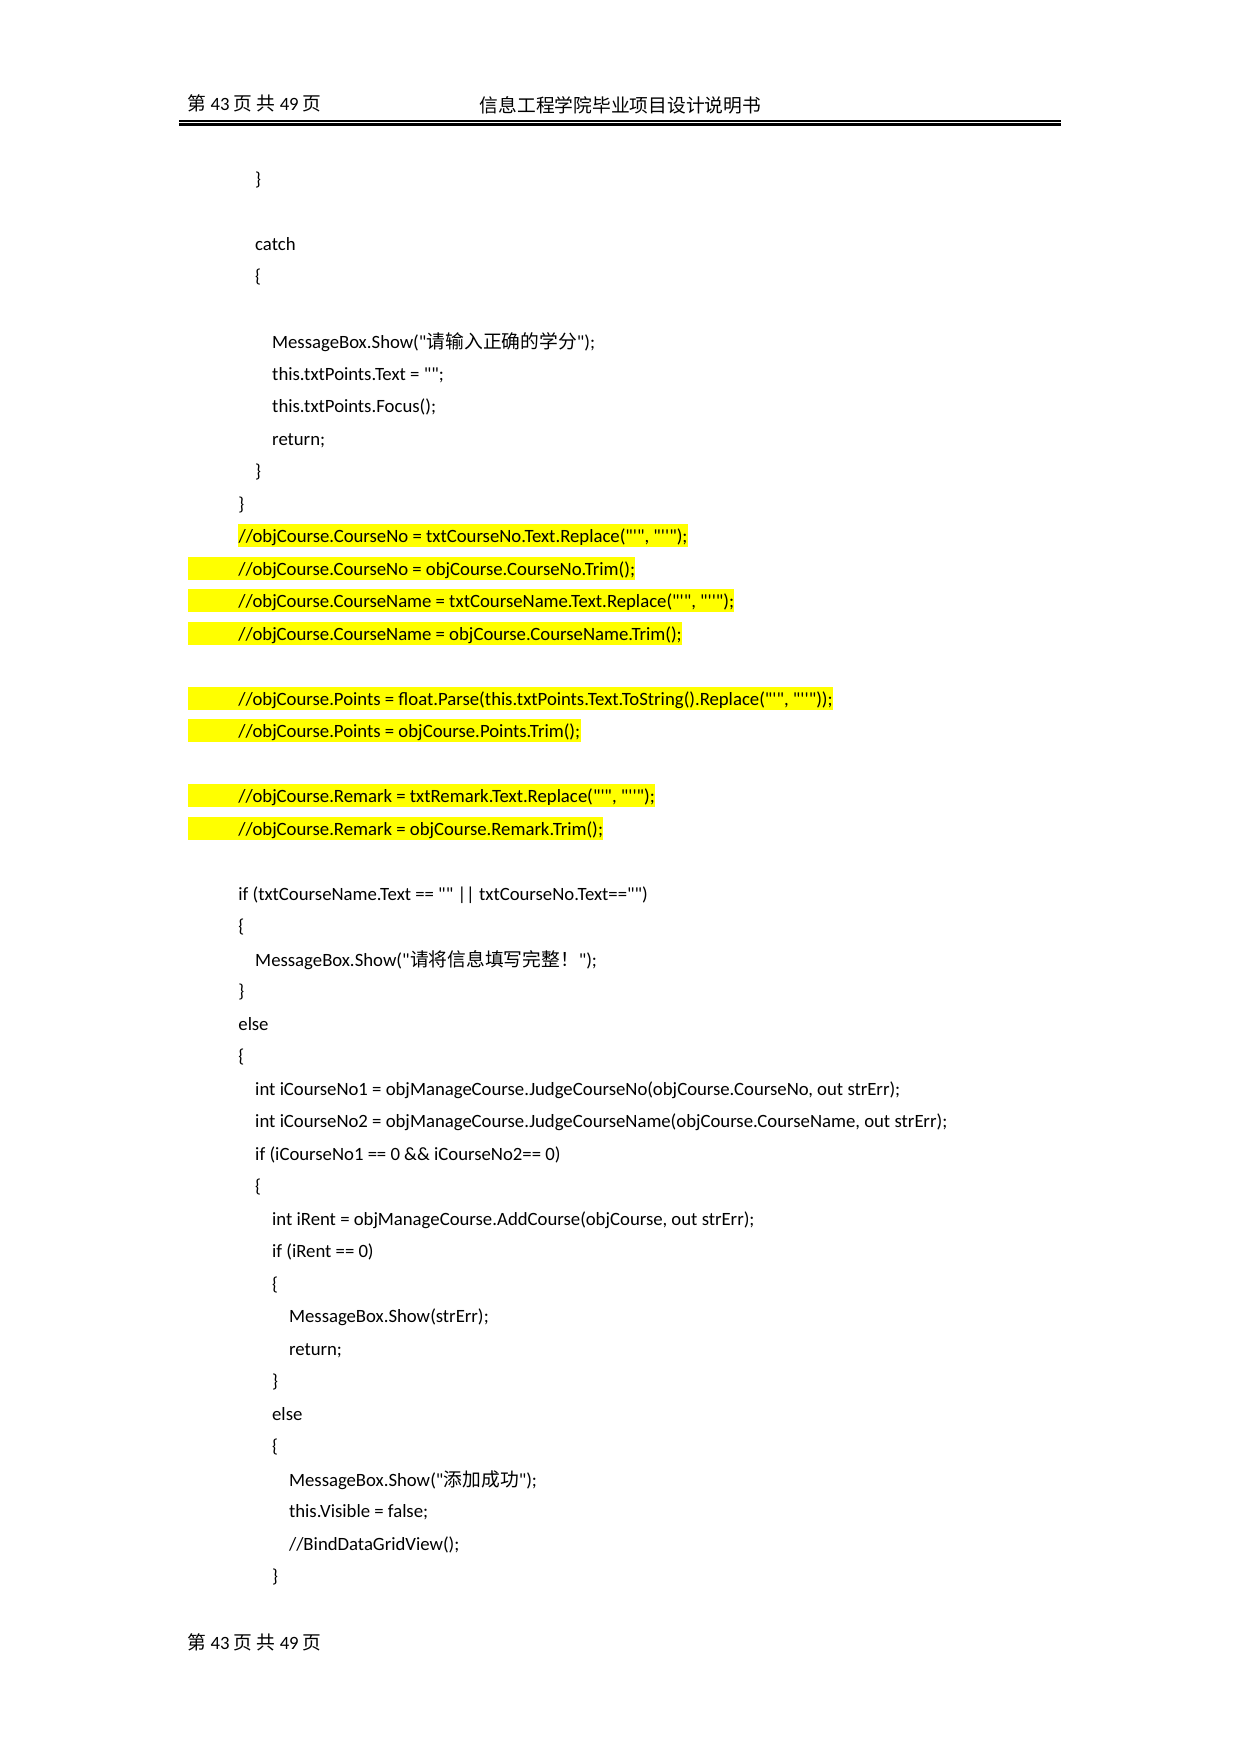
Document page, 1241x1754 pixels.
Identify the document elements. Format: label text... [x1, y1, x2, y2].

text MessageBox.Show("添加成功"); [187, 1462, 1053, 1494]
text int iCourseNo1 = objManageCourse.JudgeCourseNo(objCourse.CourseNo, out strErr); [187, 1072, 1053, 1104]
text int iCourseNo2 = objManageCourse.JudgeCourseName(objCourse.CourseName, out strErr); [187, 1104, 1053, 1137]
text catch [187, 227, 1053, 259]
text //objCourse.Points = objCourse.Points.Trim(); [187, 714, 1053, 747]
text { [187, 1429, 1053, 1462]
text if (iRent == 0) [187, 1234, 1053, 1267]
text MessageBox.Show(strErr); [187, 1299, 1053, 1332]
text { [187, 1169, 1053, 1202]
text else [187, 1007, 1053, 1039]
text { [187, 259, 1053, 292]
text //objCourse.Remark = objCourse.Remark.Trim(); [187, 812, 1053, 844]
text MessageBox.Show("请输入正确的学分"); [187, 324, 1053, 357]
text { [187, 1039, 1053, 1072]
text MessageBox.Show("请将信息填写完整！"); [187, 942, 1053, 974]
text } [187, 974, 1053, 1007]
text //objCourse.Remark = txtRemark.Text.Replace("'", "''"); [187, 779, 1053, 812]
text } [187, 454, 1053, 487]
text //objCourse.CourseNo = objCourse.CourseNo.Trim(); [187, 552, 1053, 584]
text } [187, 162, 1053, 194]
text if (txtCourseName.Text == "" || txtCourseNo.Text=="") [187, 877, 1053, 909]
text int iRent = objManageCourse.AddCourse(objCourse, out strErr); [187, 1202, 1053, 1234]
text //objCourse.CourseName = txtCourseName.Text.Replace("'", "''"); [187, 584, 1053, 617]
text //objCourse.CourseName = objCourse.CourseName.Trim(); [187, 617, 1053, 649]
text } [187, 1559, 1053, 1592]
text this.txtPoints.Text = ""; [187, 357, 1053, 389]
text this.txtPoints.Focus(); [187, 389, 1053, 422]
text else [187, 1397, 1053, 1429]
text if (iCourseNo1 == 0 && iCourseNo2== 0) [187, 1137, 1053, 1169]
text return; [187, 422, 1053, 454]
text } [187, 1364, 1053, 1397]
text //BindDataGridView(); [187, 1527, 1053, 1559]
text } [187, 487, 1053, 519]
text this.Visible = false; [187, 1494, 1053, 1527]
text //objCourse.Points = float.Parse(this.txtPoints.Text.ToString().Replace("'", "''")); [187, 682, 1053, 714]
text return; [187, 1332, 1053, 1364]
text { [187, 909, 1053, 942]
text { [187, 1267, 1053, 1299]
text //objCourse.CourseNo = txtCourseNo.Text.Replace("'", "''"); [187, 519, 1053, 552]
